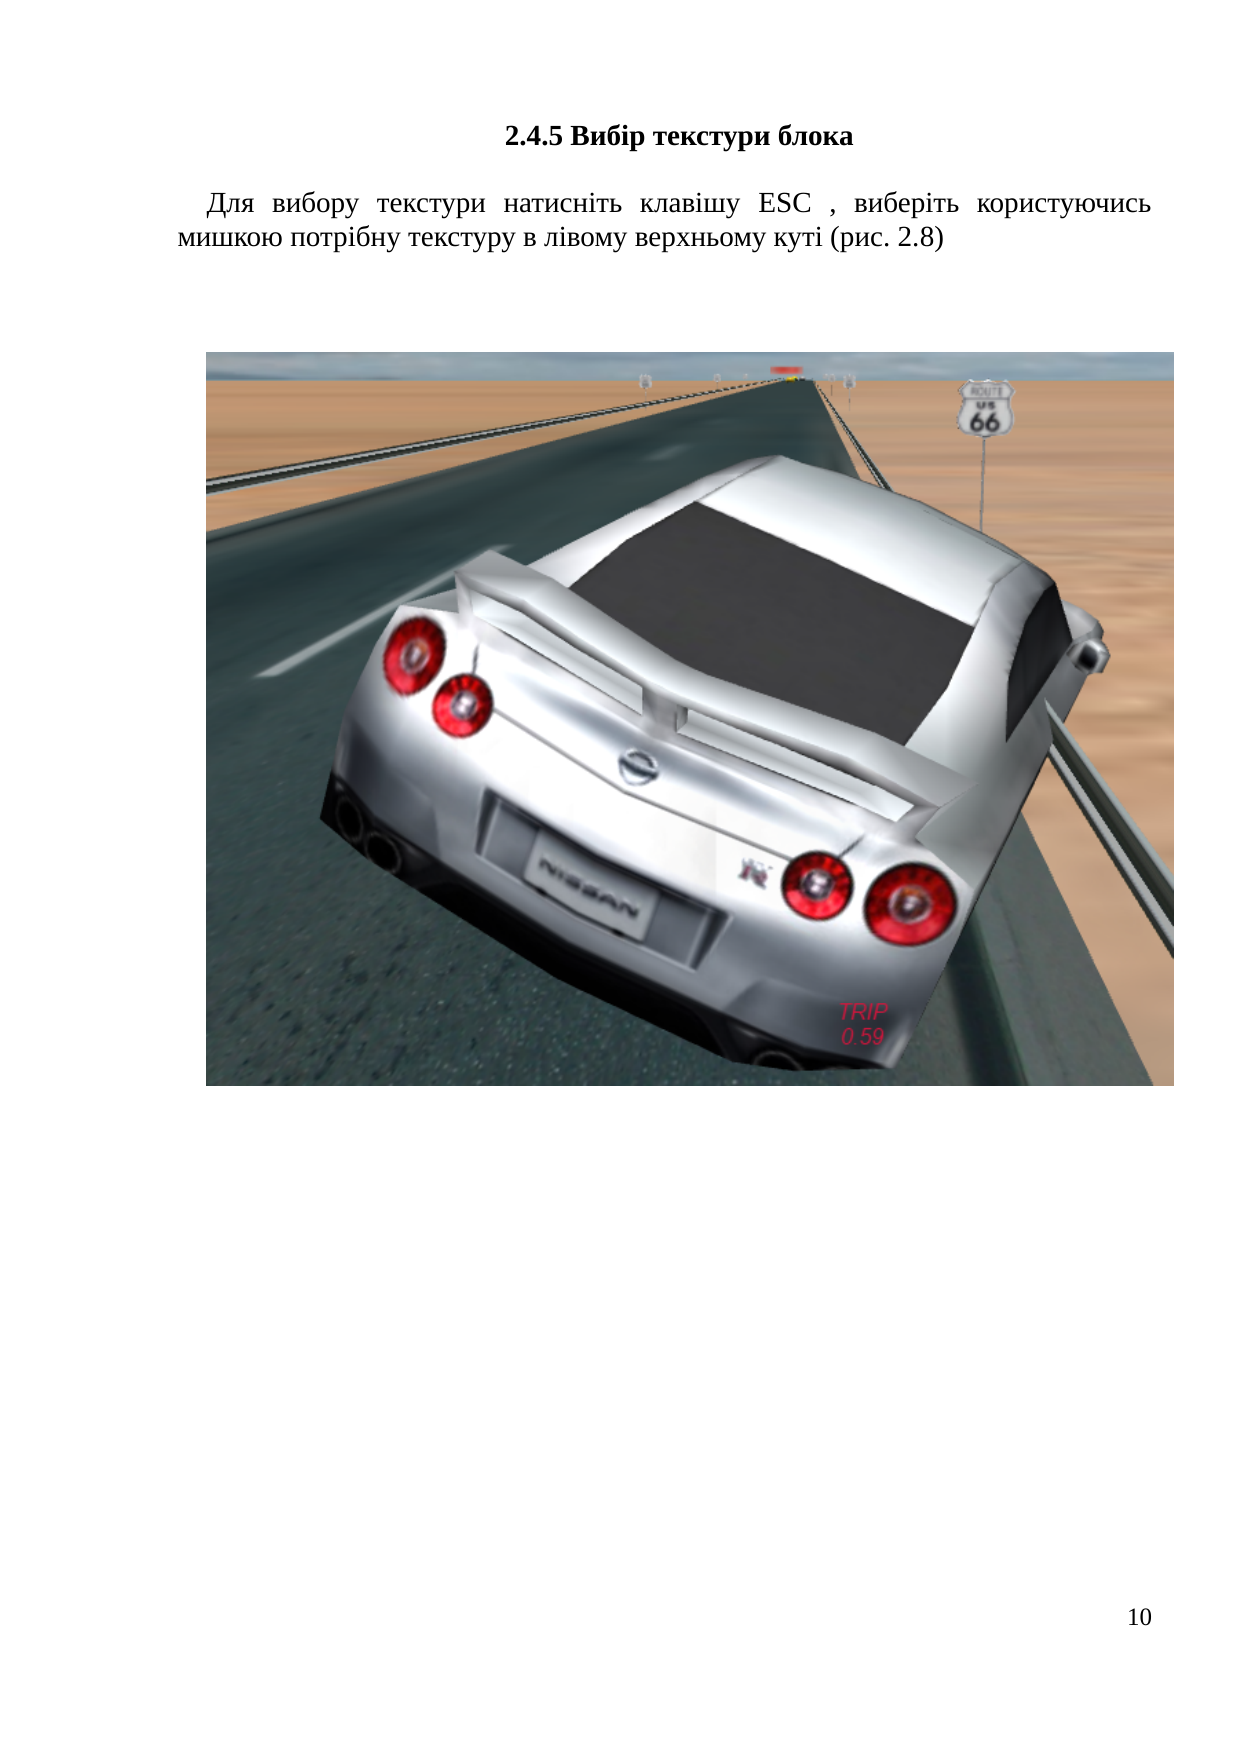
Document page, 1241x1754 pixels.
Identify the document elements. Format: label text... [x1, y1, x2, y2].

text Для вибору текстури натисніть клавішу ESC , виберіть користуючись мишкою потрібну текстуру в лівому верхньому куті (рис. 2.8) [177, 185, 1152, 252]
text 2.4.5 Вибір текстури блока [177, 118, 1152, 152]
picture [206, 352, 1174, 1086]
